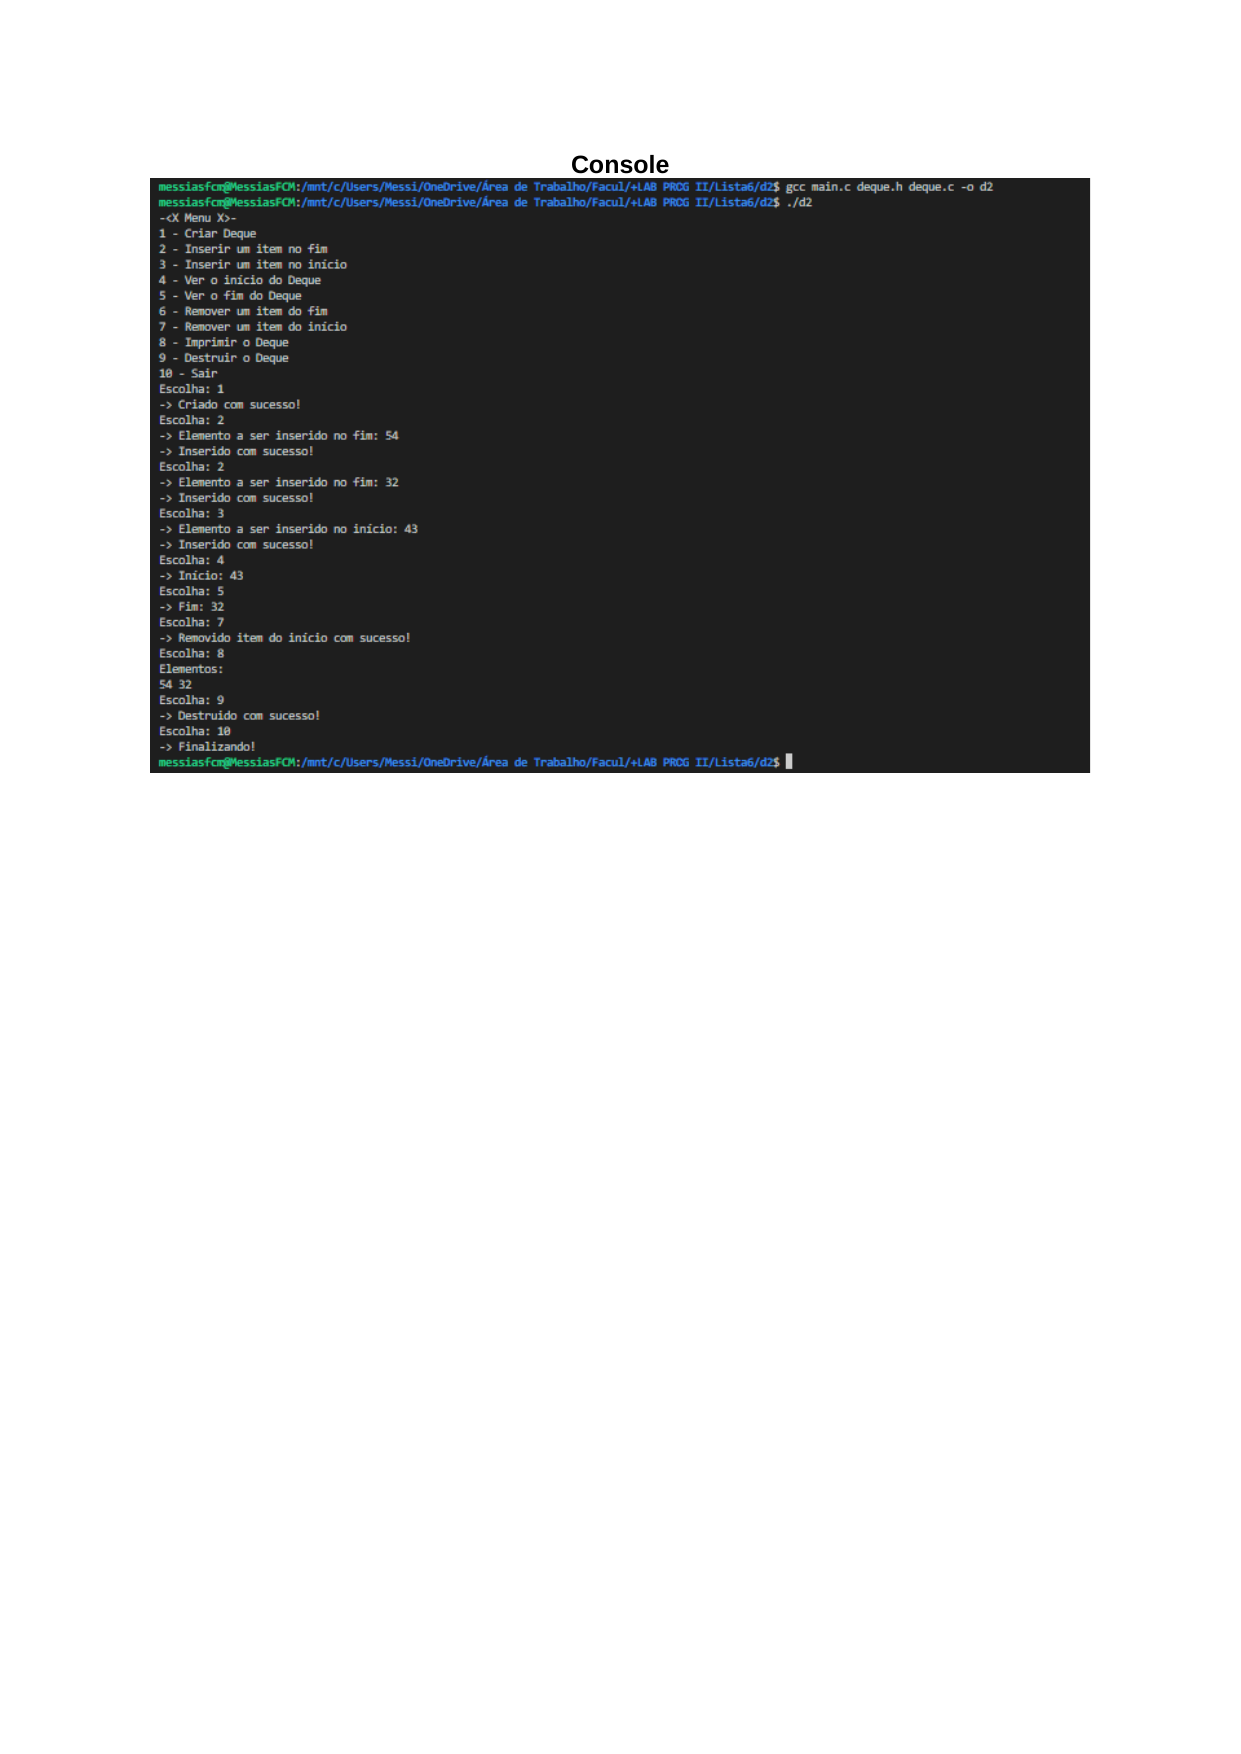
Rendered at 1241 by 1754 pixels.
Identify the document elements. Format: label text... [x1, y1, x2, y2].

text Console [150, 150, 1090, 178]
picture [150, 178, 1091, 773]
